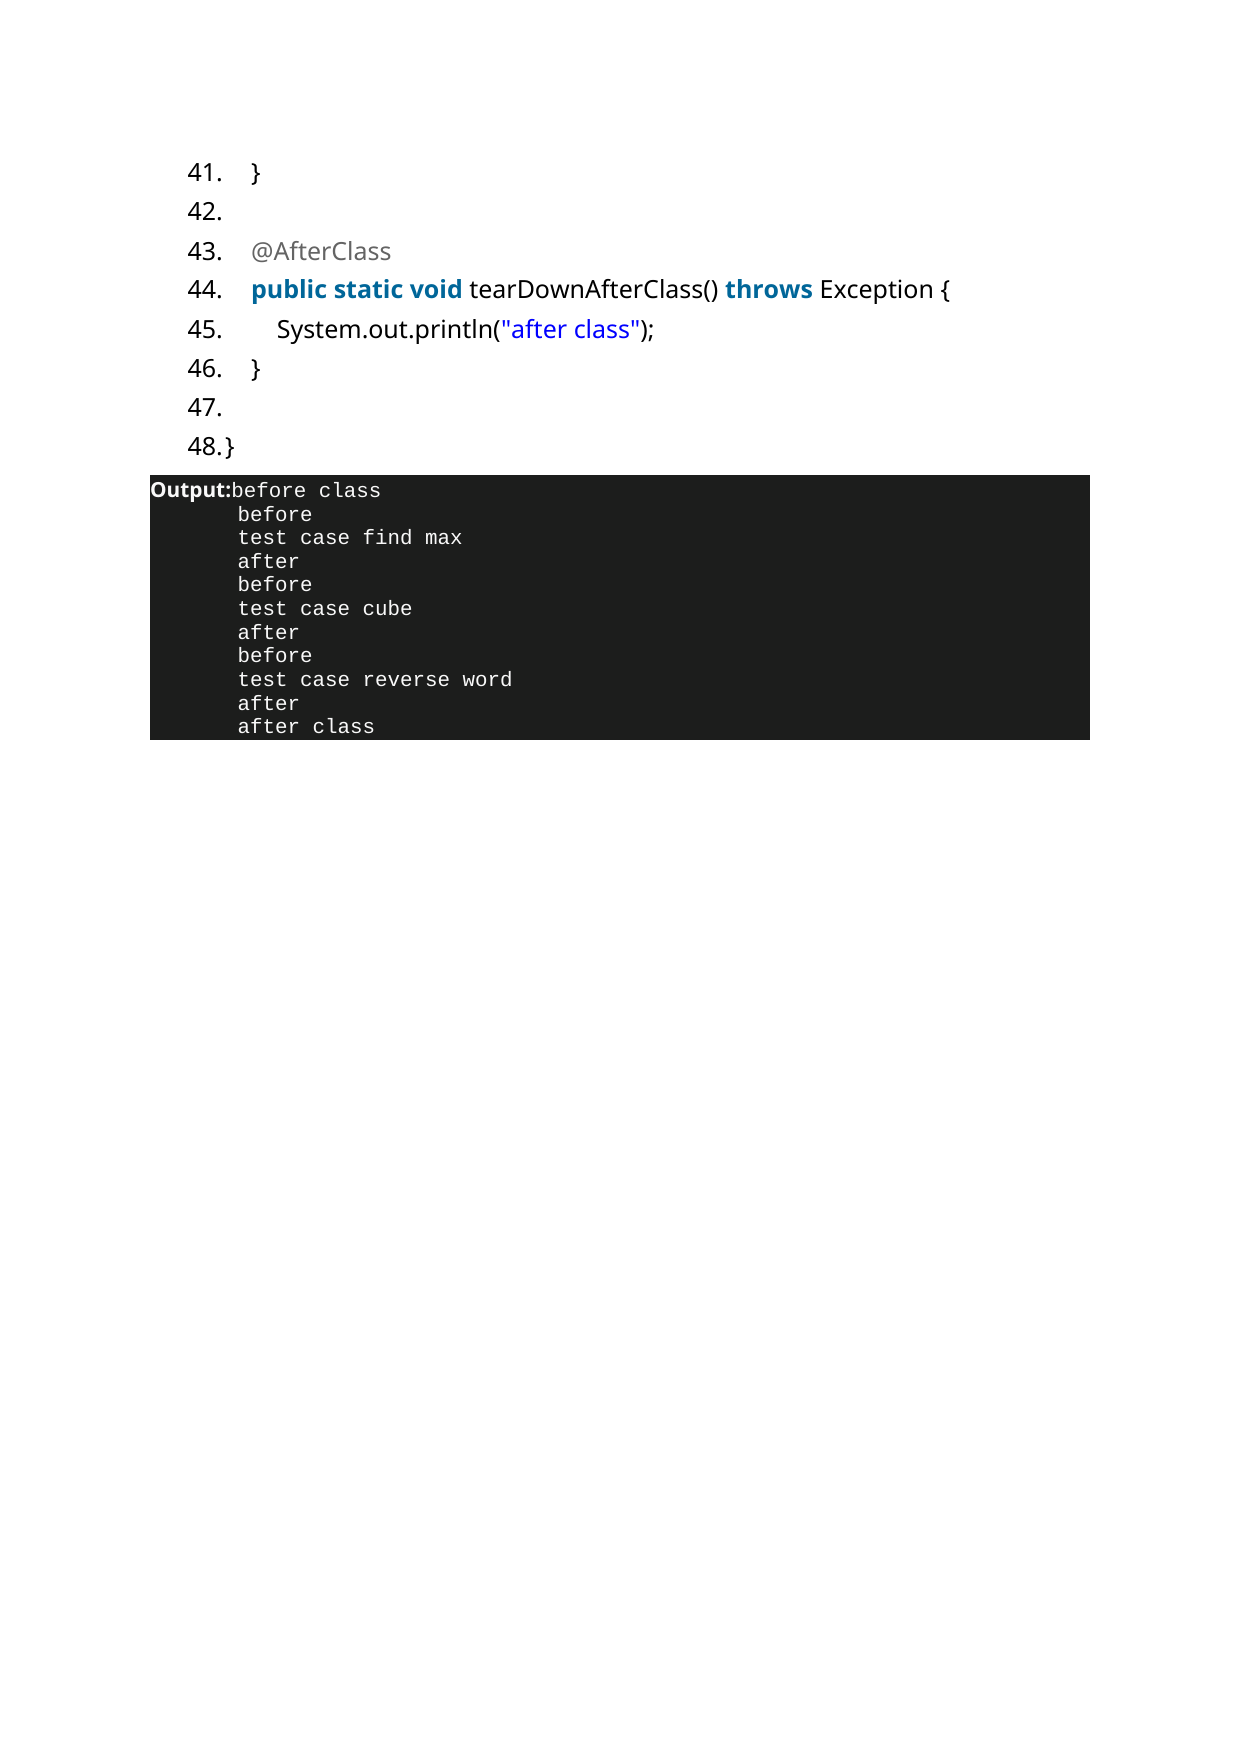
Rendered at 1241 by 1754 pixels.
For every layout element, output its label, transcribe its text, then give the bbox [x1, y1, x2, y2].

text after [150, 622, 1090, 645]
text test case find max [150, 527, 1090, 551]
text test case cube [150, 598, 1090, 622]
text before [150, 574, 1090, 598]
list } [187, 423, 1090, 462]
list public static void tearDownAfterClass() throws Exception { [187, 267, 1090, 306]
text test case reverse word [150, 669, 1090, 693]
text after [150, 551, 1090, 574]
text Output:before class [150, 475, 1090, 503]
text before [150, 645, 1090, 669]
list @AfterClass [187, 228, 1090, 267]
text before [150, 503, 1090, 527]
list } [187, 345, 1090, 384]
text after class [150, 716, 1090, 740]
list } [187, 150, 1090, 189]
text after [150, 693, 1090, 716]
list System.out.println("after class"); [187, 306, 1090, 345]
